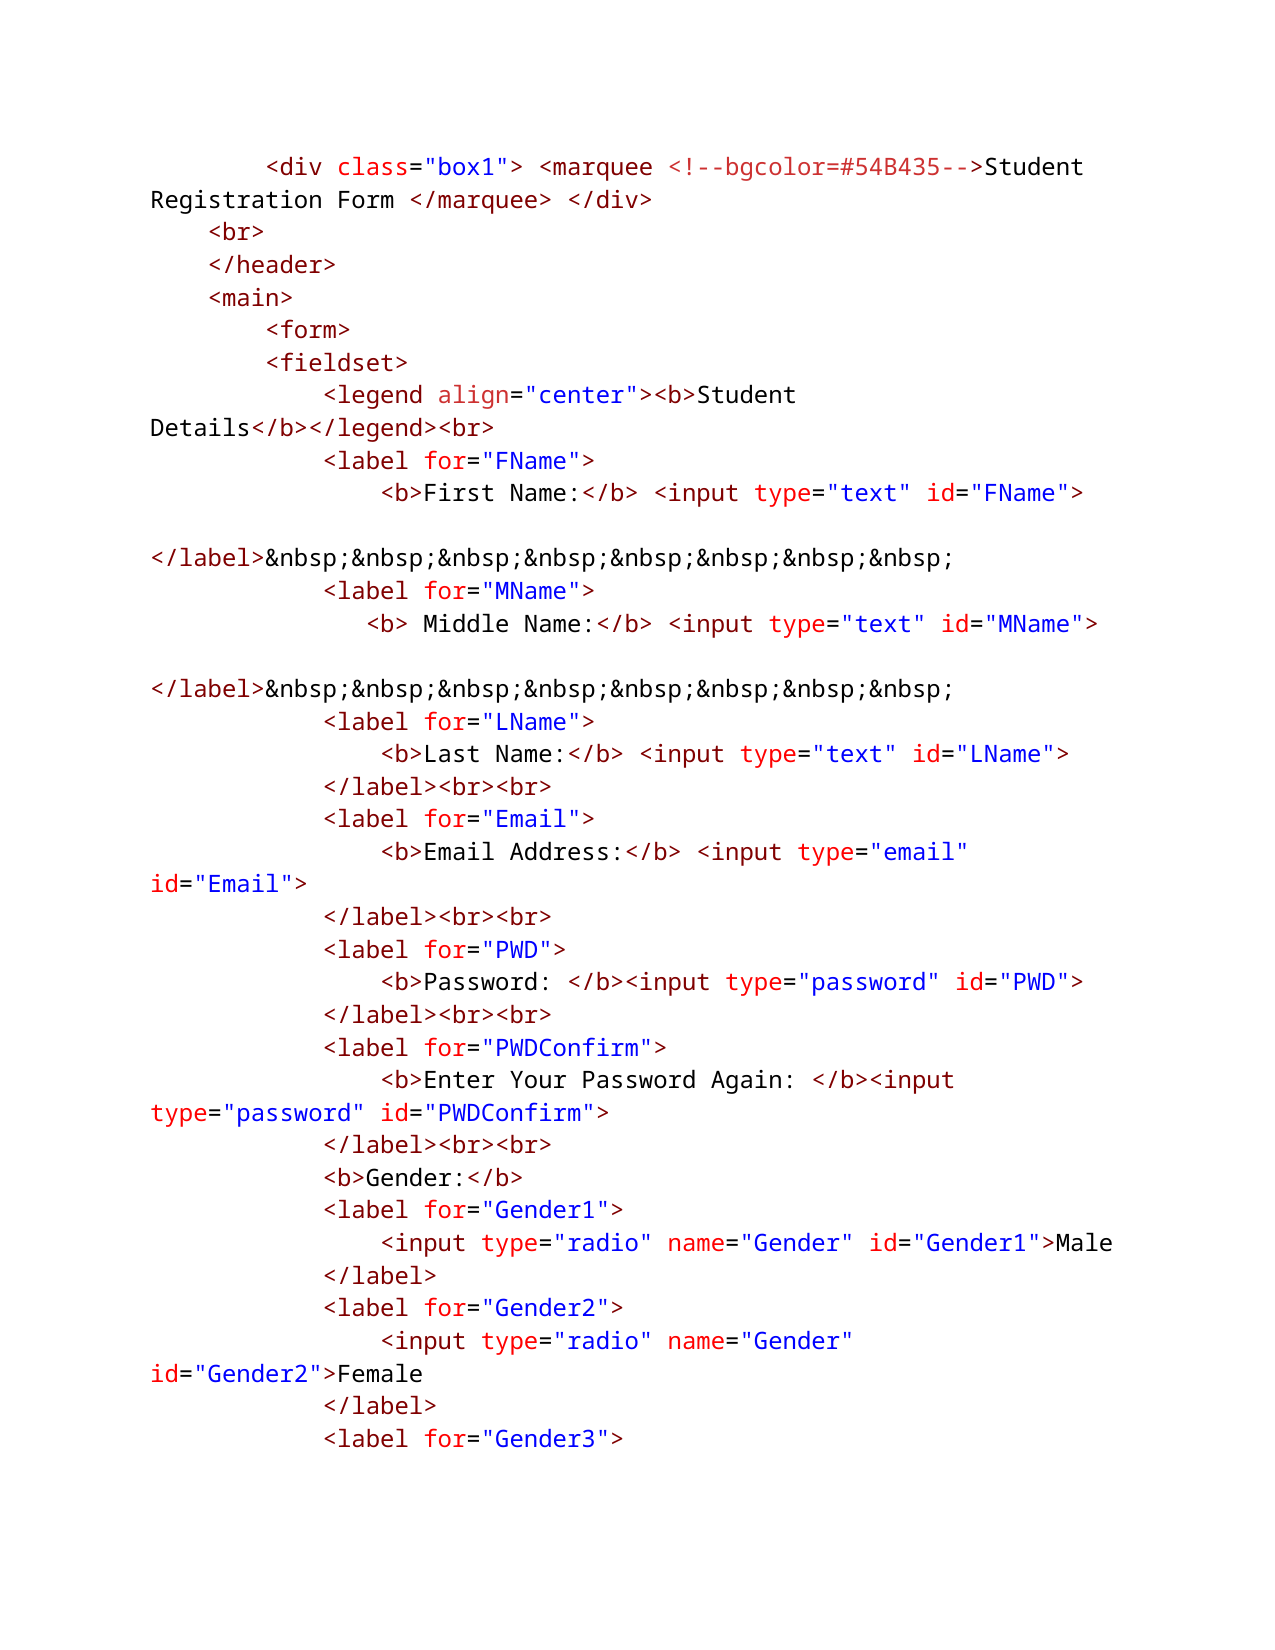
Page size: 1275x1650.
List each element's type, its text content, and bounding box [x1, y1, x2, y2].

text <label for="Email"> [150, 802, 1125, 835]
text <label for="Gender1"> [150, 1193, 1125, 1226]
text <br> [150, 215, 1125, 248]
text </label><br><br> [150, 900, 1125, 932]
text </label>&nbsp;&nbsp;&nbsp;&nbsp;&nbsp;&nbsp;&nbsp;&nbsp; [150, 639, 1125, 704]
text <b> Middle Name:</b> <input type="text" id="MName"> [150, 606, 1125, 639]
text <label for="PWD"> [150, 932, 1125, 965]
text <main> [150, 280, 1125, 313]
text <input type="radio" name="Gender" id="Gender1">Male [150, 1226, 1125, 1258]
text </label><br><br> [150, 769, 1125, 802]
text <label for="PWDConfirm"> [150, 1030, 1125, 1063]
text </label> [150, 1389, 1125, 1422]
text <b>First Name:</b> <input type="text" id="FName"> [150, 476, 1125, 509]
text <input type="radio" name="Gender" id="Gender2">Female [150, 1324, 1125, 1389]
text <fieldset> [150, 346, 1125, 378]
text <b>Last Name:</b> <input type="text" id="LName"> [150, 737, 1125, 769]
text <form> [150, 313, 1125, 346]
text <b>Enter Your Password Again: </b><input type="password" id="PWDConfirm"> [150, 1063, 1125, 1128]
text <legend align="center"><b>Student Details</b></legend><br> [150, 378, 1125, 443]
text <label for="LName"> [150, 704, 1125, 737]
text </label> [150, 1258, 1125, 1291]
text <b>Gender:</b> [150, 1161, 1125, 1193]
text </label>&nbsp;&nbsp;&nbsp;&nbsp;&nbsp;&nbsp;&nbsp;&nbsp; [150, 509, 1125, 574]
text <label for="FName"> [150, 443, 1125, 476]
text <b>Password: </b><input type="password" id="PWD"> [150, 965, 1125, 998]
text </label><br><br> [150, 1128, 1125, 1161]
text </header> [150, 248, 1125, 280]
text <b>Email Address:</b> <input type="email" id="Email"> [150, 835, 1125, 900]
text <div class="box1"> <marquee <!--bgcolor=#54B435-->Student Registration Form </marquee> </div> [150, 150, 1125, 215]
text <label for="Gender3"> [150, 1422, 1125, 1454]
text </label><br><br> [150, 998, 1125, 1030]
text <label for="MName"> [150, 574, 1125, 606]
text <label for="Gender2"> [150, 1291, 1125, 1324]
